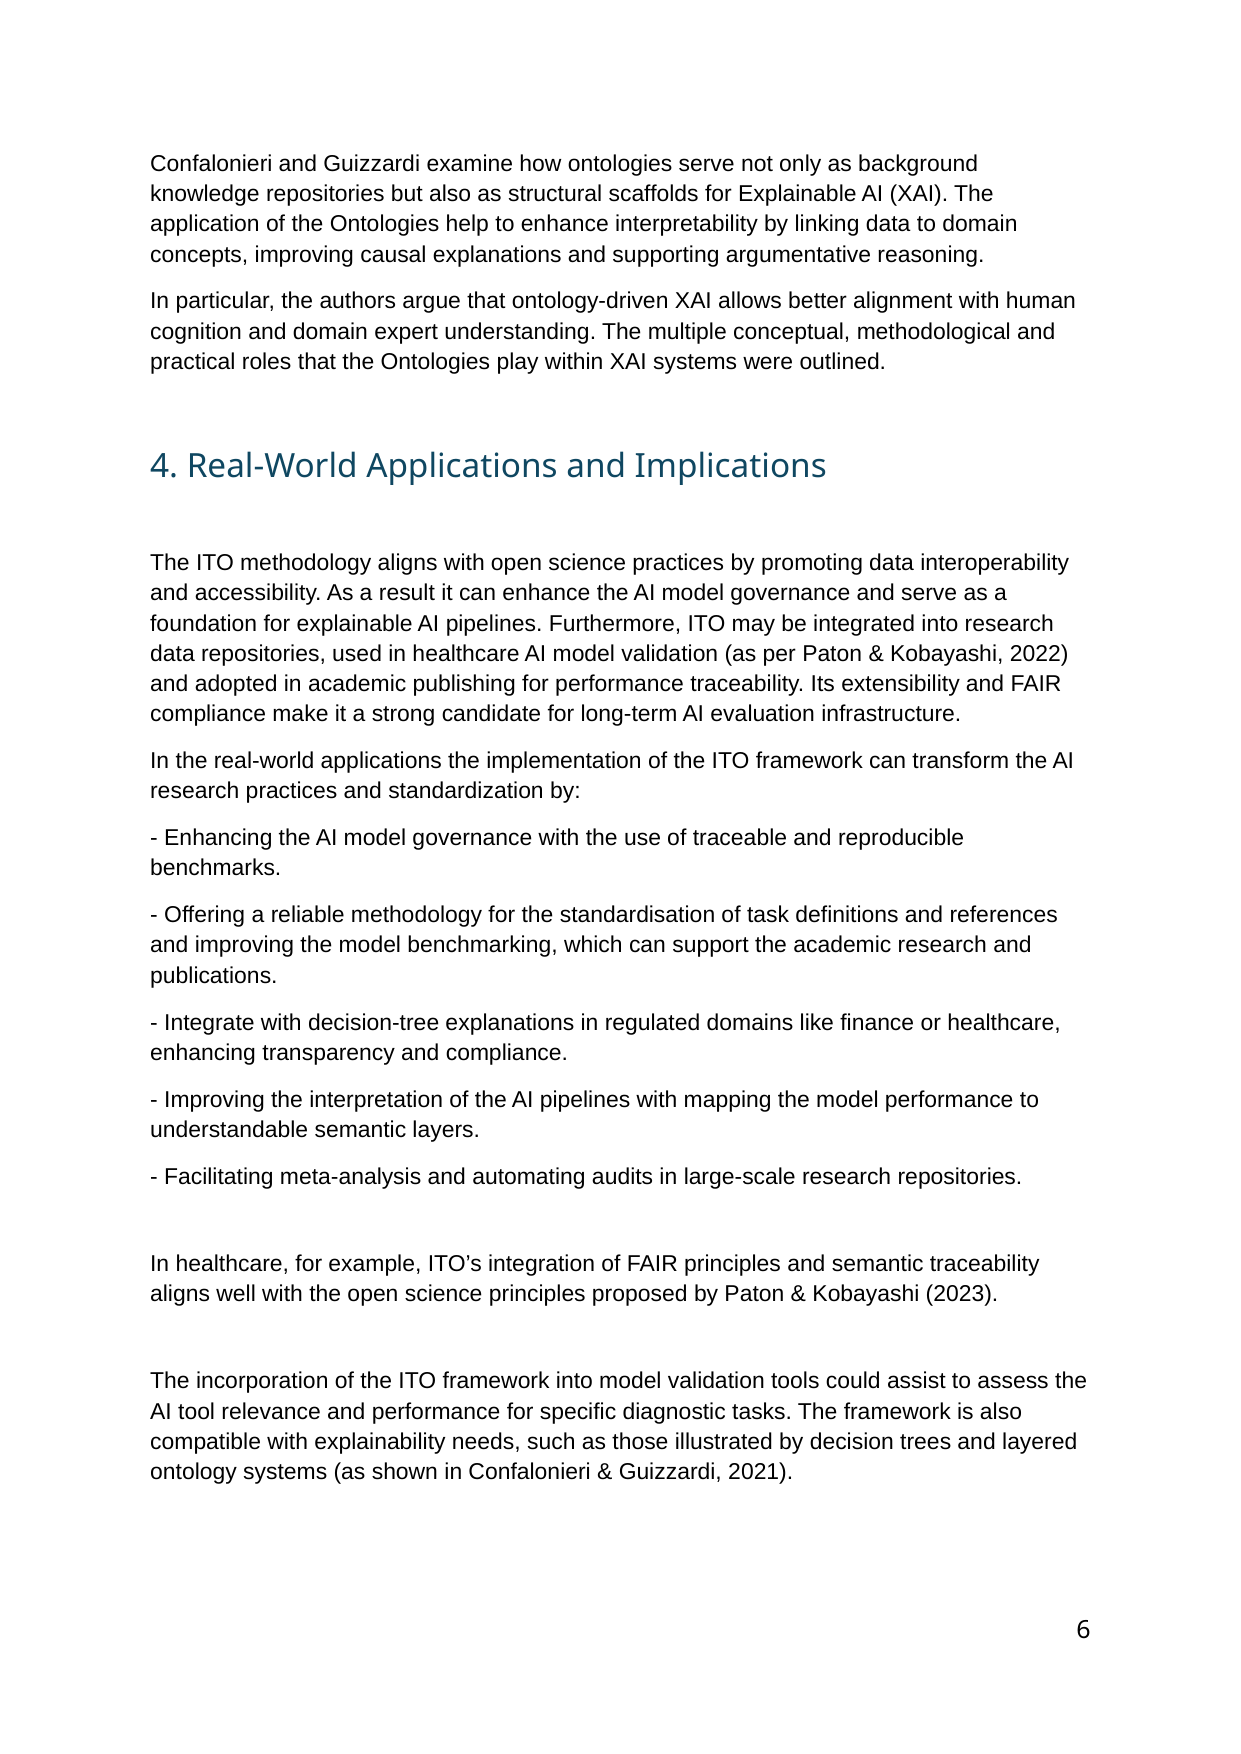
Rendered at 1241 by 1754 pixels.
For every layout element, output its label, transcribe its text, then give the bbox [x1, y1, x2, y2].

text - Integrate with decision-tree explanations in regulated domains like finance or healthcare, enhancing transparency and compliance. [150, 1008, 1090, 1065]
text In the real-world applications the implementation of the ITO framework can transform the AI research practices and standardization by: [150, 747, 1090, 803]
text The ITO methodology aligns with open science practices by promoting data interoperability and accessibility. As a result it can enhance the AI model governance and serve as a foundation for explainable AI pipelines. Furthermore, ITO may be integrated into research data repositories, used in healthcare AI model validation (as per Paton & Kobayashi, 2022) and adopted in academic publishing for performance traceability. Its extensibility and FAIR compliance make it a strong candidate for long-term AI evaluation infrastructure. [150, 549, 1090, 726]
text - Improving the interpretation of the AI pipelines with mapping the model performance to understandable semantic layers. [150, 1086, 1090, 1142]
text The incorporation of the ITO framework into model validation tools could assist to assess the AI tool relevance and performance for specific diagnostic tasks. The framework is also compatible with explainability needs, such as those illustrated by decision trees and layered ontology systems (as shown in Confalonieri & Guizzardi, 2021). [150, 1367, 1090, 1484]
text - Enhancing the AI model governance with the use of traceable and reproducible benchmarks. [150, 824, 1090, 881]
text Confalonieri and Guizzardi examine how ontologies serve not only as background knowledge repositories but also as structural scaffolds for Explainable AI (XAI). The application of the Ontologies help to enhance interpretability by linking data to domain concepts, improving causal explanations and supporting argumentative reasoning. [150, 150, 1090, 267]
text - Offering a reliable methodology for the standardisation of task definitions and references and improving the model benchmarking, which can support the academic research and publications. [150, 901, 1090, 988]
subtitle 4. Real-World Applications and Implications [150, 442, 1090, 487]
text - Facilitating meta-analysis and automating audits in large-scale research repositories. [150, 1163, 1090, 1228]
text In healthcare, for example, ITO’s integration of FAIR principles and semantic traceability aligns well with the open science principles proposed by Paton & Kobayashi (2023). [150, 1250, 1090, 1346]
text In particular, the authors argue that ontology-driven XAI allows better alignment with human cognition and domain expert understanding. The multiple conceptual, methodological and practical roles that the Ontologies play within XAI systems were outlined. [150, 287, 1090, 374]
